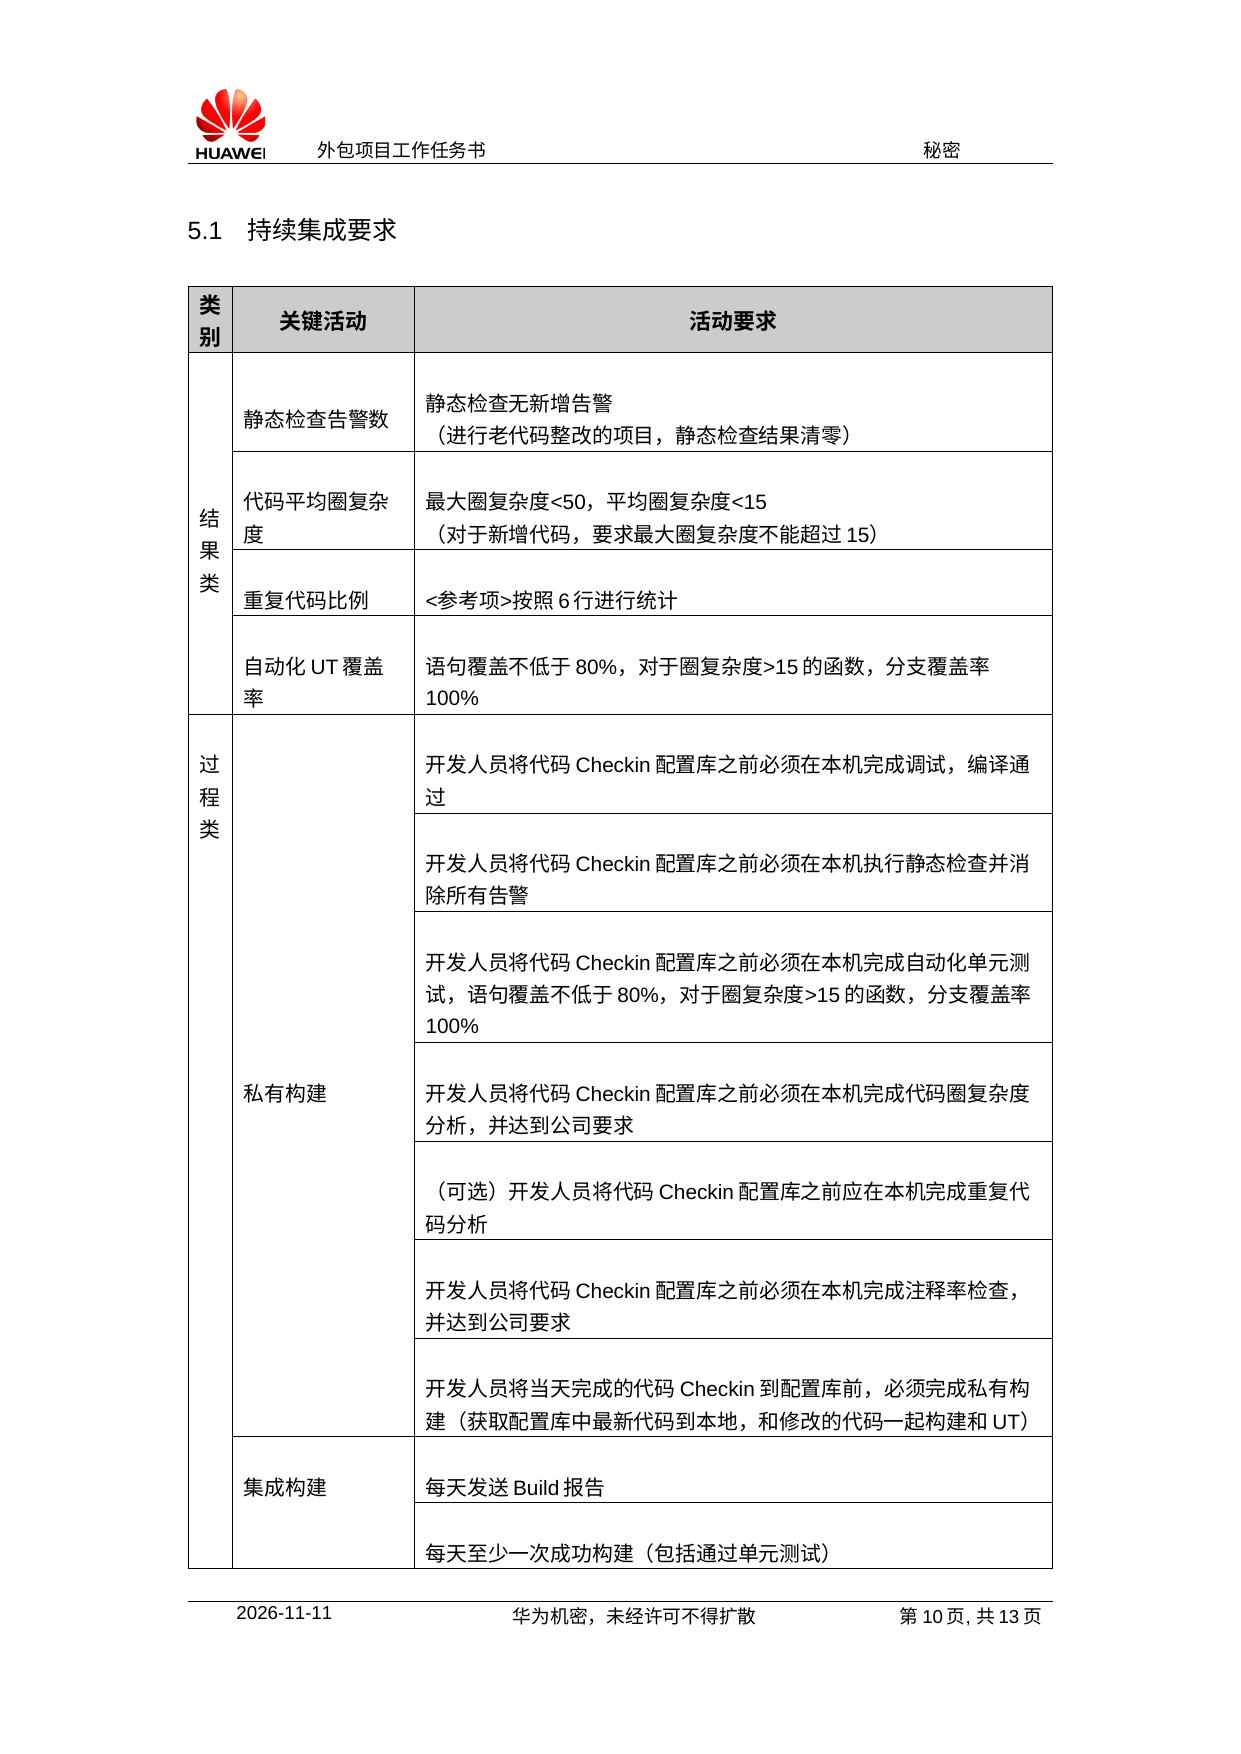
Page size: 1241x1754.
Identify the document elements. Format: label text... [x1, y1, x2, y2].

table_cell 语句覆盖不低于80%，对于圈复杂度>15的函数，分支覆盖率100% [415, 616, 1052, 714]
picture [196, 89, 265, 159]
table_cell 开发人员将代码Checkin配置库之前必须在本机完成代码圈复杂度分析，并达到公司要求 [415, 1043, 1052, 1141]
table_cell 重复代码比例 [233, 550, 414, 615]
table_cell 每天至少一次成功构建（包括通过单元测试） [415, 1503, 1052, 1568]
table_header 类别 [189, 287, 232, 352]
table_cell 代码平均圈复杂度 [233, 452, 414, 549]
table_cell 开发人员将当天完成的代码Checkin到配置库前，必须完成私有构建（获取配置库中最新代码到本地，和修改的代码一起构建和UT） [415, 1339, 1052, 1436]
table_cell 静态检查告警数 [233, 353, 414, 451]
table_cell 每天发送Build报告 [415, 1437, 1052, 1502]
table_cell 开发人员将代码Checkin配置库之前必须在本机完成注释率检查，并达到公司要求 [415, 1240, 1052, 1338]
table_header 活动要求 [415, 287, 1052, 352]
table_cell （可选）开发人员将代码Checkin配置库之前应在本机完成重复代码分析 [415, 1142, 1052, 1239]
table_header 关键活动 [233, 287, 414, 352]
table_cell 结果类 [189, 353, 232, 714]
table_cell 静态检查无新增告警 （进行老代码整改的项目，静态检查结果清零） [415, 353, 1052, 451]
table_cell 自动化UT覆盖率 [233, 616, 414, 714]
subtitle 持续集成要求 [187, 196, 1053, 261]
table_cell 开发人员将代码Checkin配置库之前必须在本机完成自动化单元测试，语句覆盖不低于80%，对于圈复杂度>15的函数，分支覆盖率100% [415, 912, 1052, 1042]
table_cell 私有构建 [233, 715, 414, 1436]
table_cell 最大圈复杂度<50，平均圈复杂度<15 （对于新增代码，要求最大圈复杂度不能超过15） [415, 452, 1052, 549]
table_cell <参考项>按照6行进行统计 [415, 550, 1052, 615]
table_cell 过程类 [189, 715, 232, 1568]
table_cell 开发人员将代码Checkin配置库之前必须在本机执行静态检查并消除所有告警 [415, 814, 1052, 911]
table_cell 集成构建 [233, 1437, 414, 1568]
table_cell 开发人员将代码Checkin配置库之前必须在本机完成调试，编译通过 [415, 715, 1052, 812]
